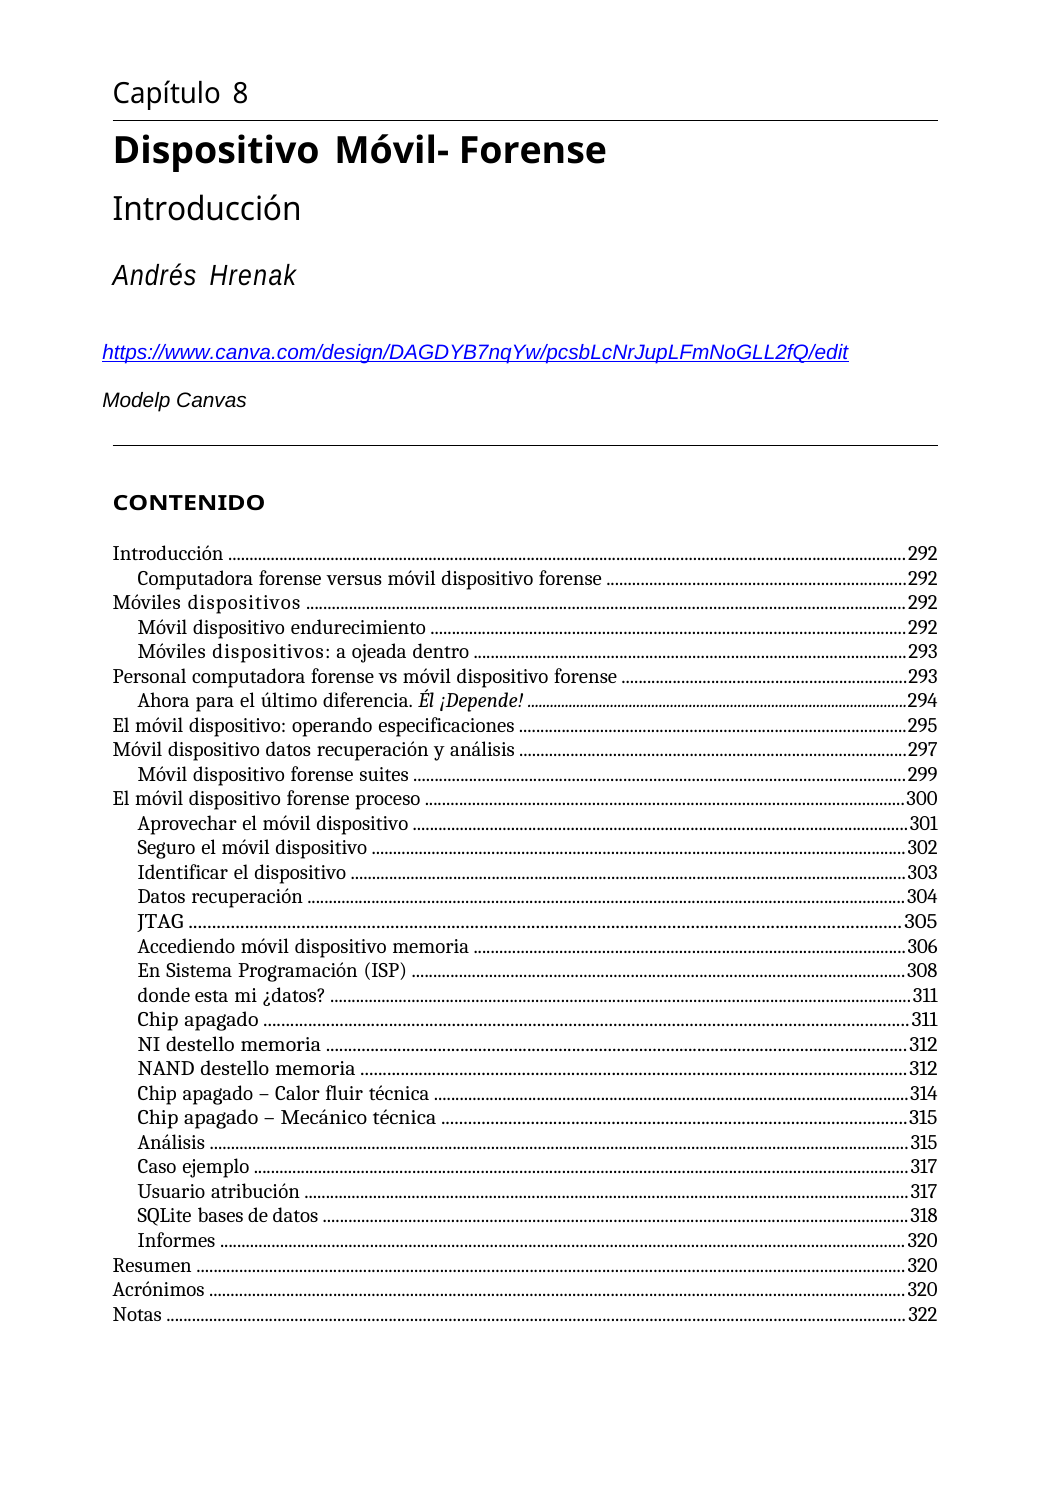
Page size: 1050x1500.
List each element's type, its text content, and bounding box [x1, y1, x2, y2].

text Modelp Canvas [102, 388, 950, 412]
title Dispositivo Móvil- Forense [112, 124, 950, 175]
text https://www.canva.com/design/DAGDYB7nqYw/pcsbLcNrJupLFmNoGLL2fQ/edit [102, 340, 950, 364]
subtitle CONTENIDO [112, 488, 950, 516]
text Andrés Hrenak [112, 258, 950, 292]
text Introducción [112, 185, 950, 231]
text Capítulo 8 [112, 73, 950, 112]
